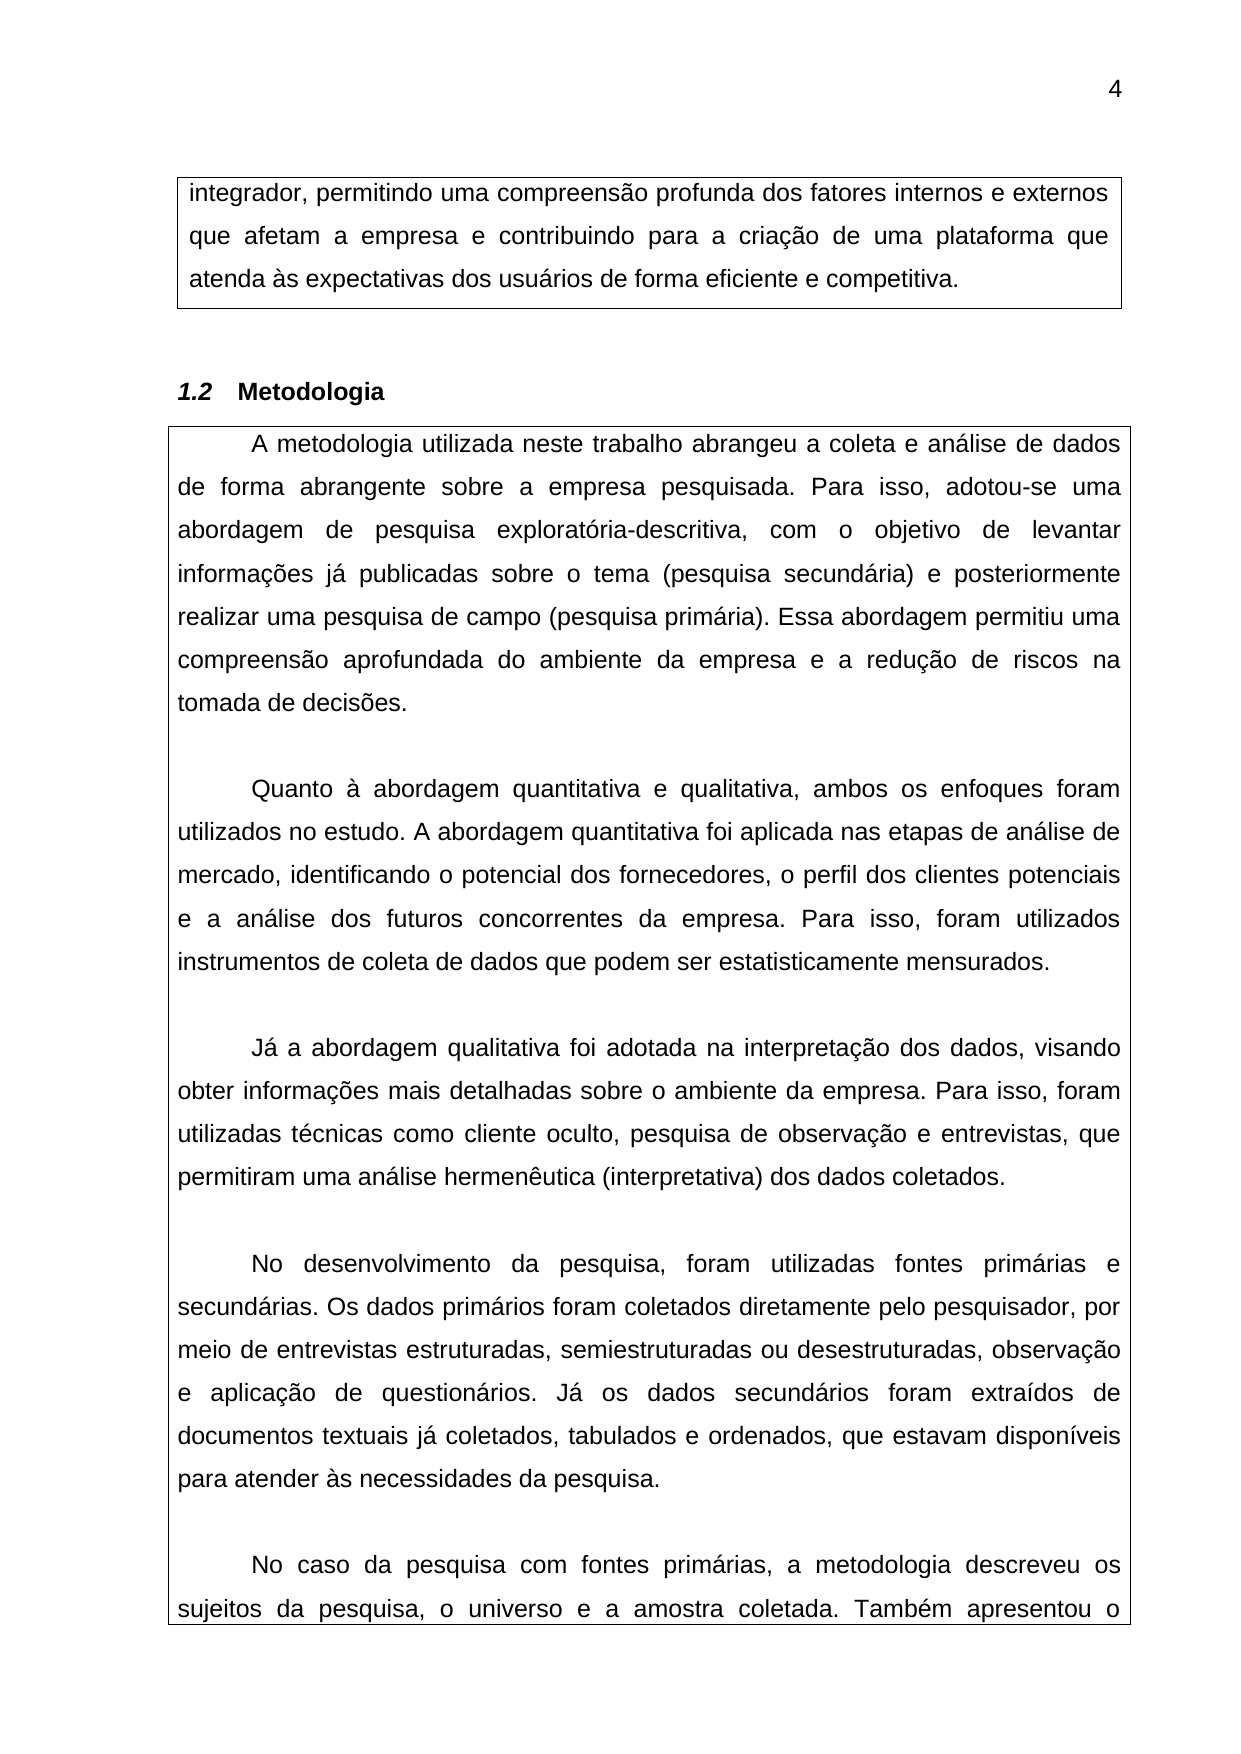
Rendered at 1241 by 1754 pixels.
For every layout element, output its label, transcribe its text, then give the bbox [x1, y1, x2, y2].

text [169, 1547, 1130, 1624]
subtitle Metodologia [177, 377, 1122, 405]
text Quanto à abordagem quantitativa e qualitativa, ambos os enfoques foram utilizados no estudo. A abordagem quantitativa foi aplicada nas etapas de análise de mercado, identificando o potencial dos fornecedores, o perfil dos clientes potenciais e a análise dos futuros concorrentes da empresa. Para isso, foram utilizados instrumentos de coleta de dados que podem ser estatisticamente mensurados. [169, 771, 1130, 975]
text A metodologia utilizada neste trabalho abrangeu a coleta e análise de dados de forma abrangente sobre a empresa pesquisada. Para isso, adotou-se uma abordagem de pesquisa exploratória-descritiva, com o objetivo de levantar informações já publicadas sobre o tema (pesquisa secundária) e posteriormente realizar uma pesquisa de campo (pesquisa primária). Essa abordagem permitiu uma compreensão aprofundada do ambiente da empresa e a redução de riscos na tomada de decisões. [169, 427, 1130, 717]
text Já a abordagem qualitativa foi adotada na interpretação dos dados, visando obter informações mais detalhadas sobre o ambiente da empresa. Para isso, foram utilizadas técnicas como cliente oculto, pesquisa de observação e entrevistas, que permitiram uma análise hermenêutica (interpretativa) dos dados coletados. [169, 1030, 1130, 1191]
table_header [178, 178, 1121, 307]
text No desenvolvimento da pesquisa, foram utilizadas fontes primárias e secundárias. Os dados primários foram coletados diretamente pelo pesquisador, por meio de entrevistas estruturadas, semiestruturadas ou desestruturadas, observação e aplicação de questionários. Já os dados secundários foram extraídos de documentos textuais já coletados, tabulados e ordenados, que estavam disponíveis para atender às necessidades da pesquisa. [169, 1245, 1130, 1493]
